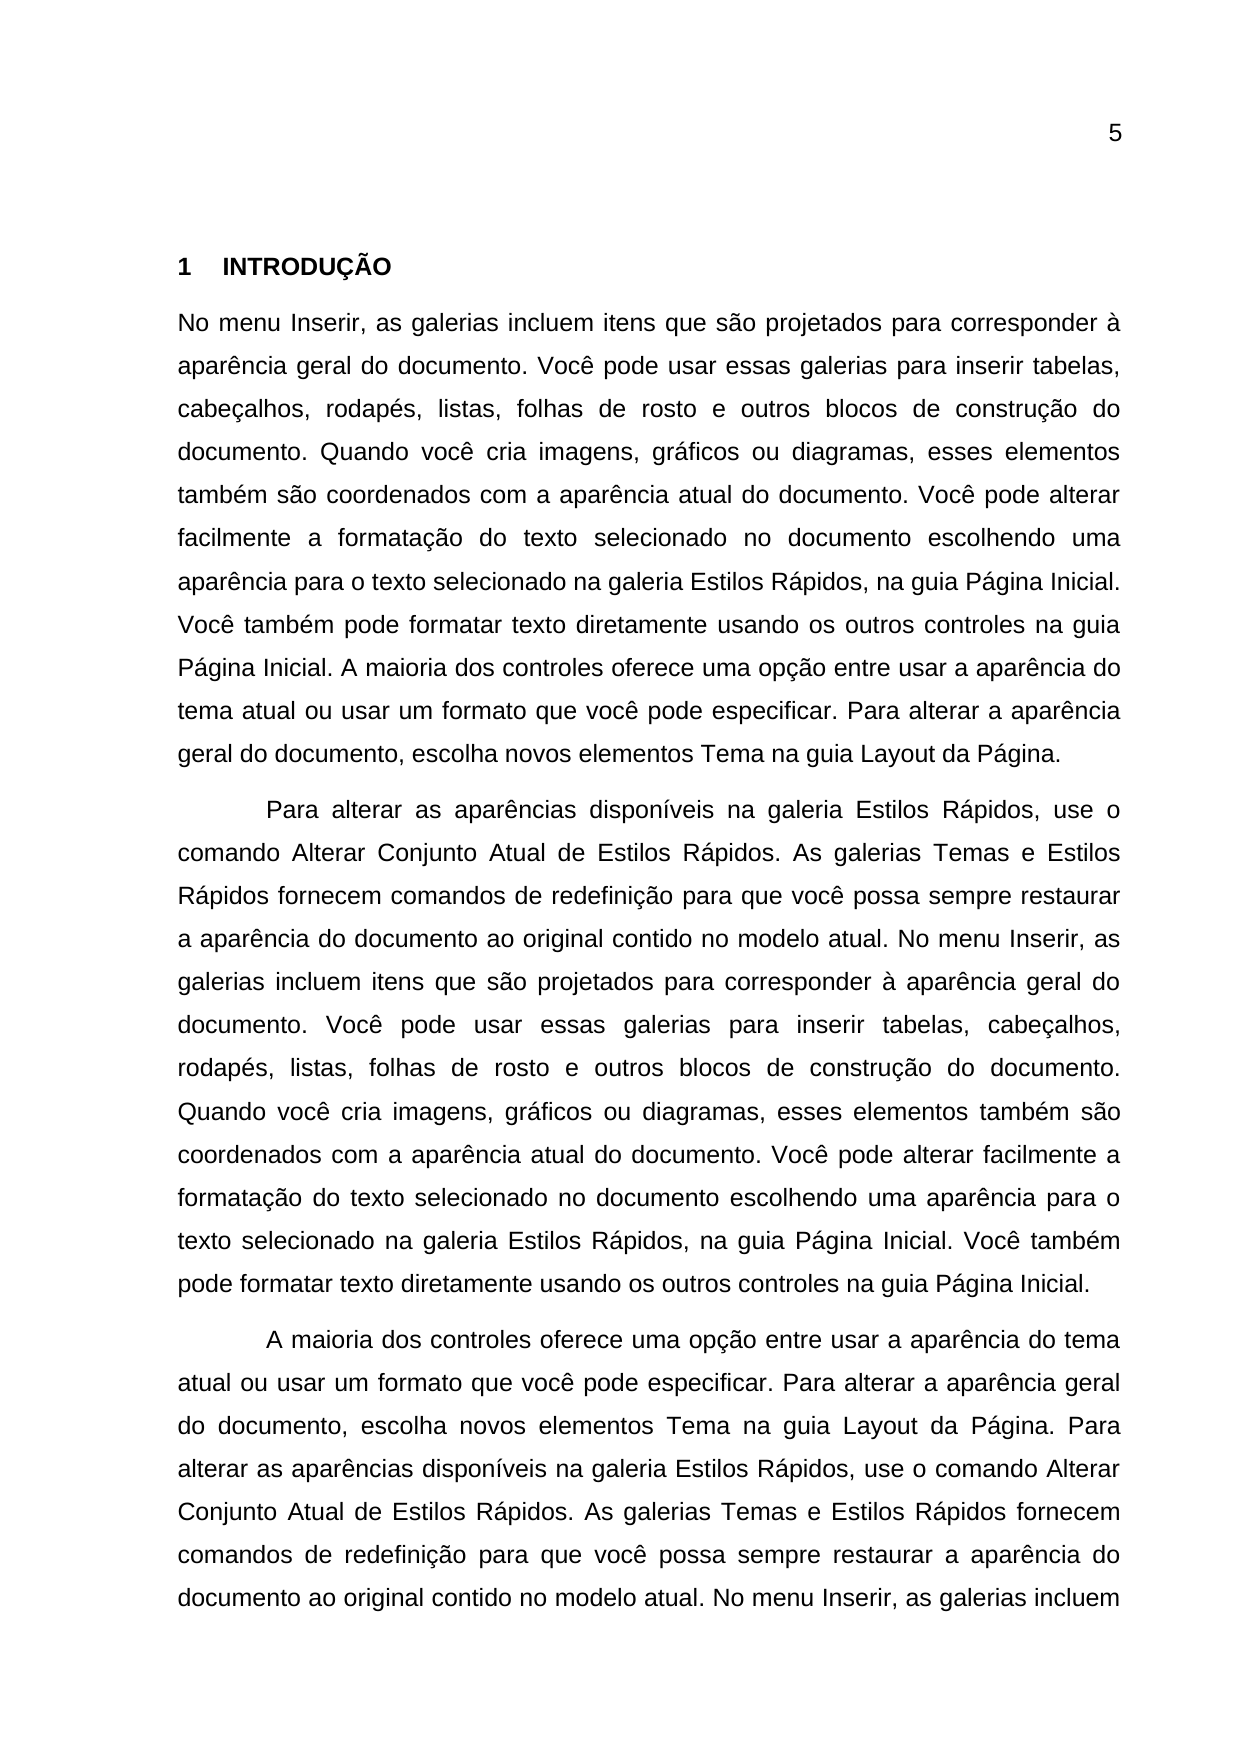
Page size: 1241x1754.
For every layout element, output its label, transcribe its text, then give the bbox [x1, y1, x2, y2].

text Para alterar as aparências disponíveis na galeria Estilos Rápidos, use o comando Alterar Conjunto Atual de Estilos Rápidos. As galerias Temas e Estilos Rápidos fornecem comandos de redefinição para que você possa sempre restaurar a aparência do documento ao original contido no modelo atual. No menu Inserir, as galerias incluem itens que são projetados para corresponder à aparência geral do documento. Você pode usar essas galerias para inserir tabelas, cabeçalhos, rodapés, listas, folhas de rosto e outros blocos de construção do documento. Quando você cria imagens, gráficos ou diagramas, esses elementos também são coordenados com a aparência atual do documento. Você pode alterar facilmente a formatação do texto selecionado no documento escolhendo uma aparência para o texto selecionado na galeria Estilos Rápidos, na guia Página Inicial. Você também pode formatar texto diretamente usando os outros controles na guia Página Inicial. [177, 795, 1122, 1298]
text No menu Inserir, as galerias incluem itens que são projetados para corresponder à aparência geral do documento. Você pode usar essas galerias para inserir tabelas, cabeçalhos, rodapés, listas, folhas de rosto e outros blocos de construção do documento. Quando você cria imagens, gráficos ou diagramas, esses elementos também são coordenados com a aparência atual do documento. Você pode alterar facilmente a formatação do texto selecionado no documento escolhendo uma aparência para o texto selecionado na galeria Estilos Rápidos, na guia Página Inicial. Você também pode formatar texto diretamente usando os outros controles na guia Página Inicial. A maioria dos controles oferece uma opção entre usar a aparência do tema atual ou usar um formato que você pode especificar. Para alterar a aparência geral do documento, escolha novos elementos Tema na guia Layout da Página. [177, 308, 1122, 768]
subtitle INTRODUÇÃO [177, 252, 1122, 281]
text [177, 1325, 1122, 1612]
